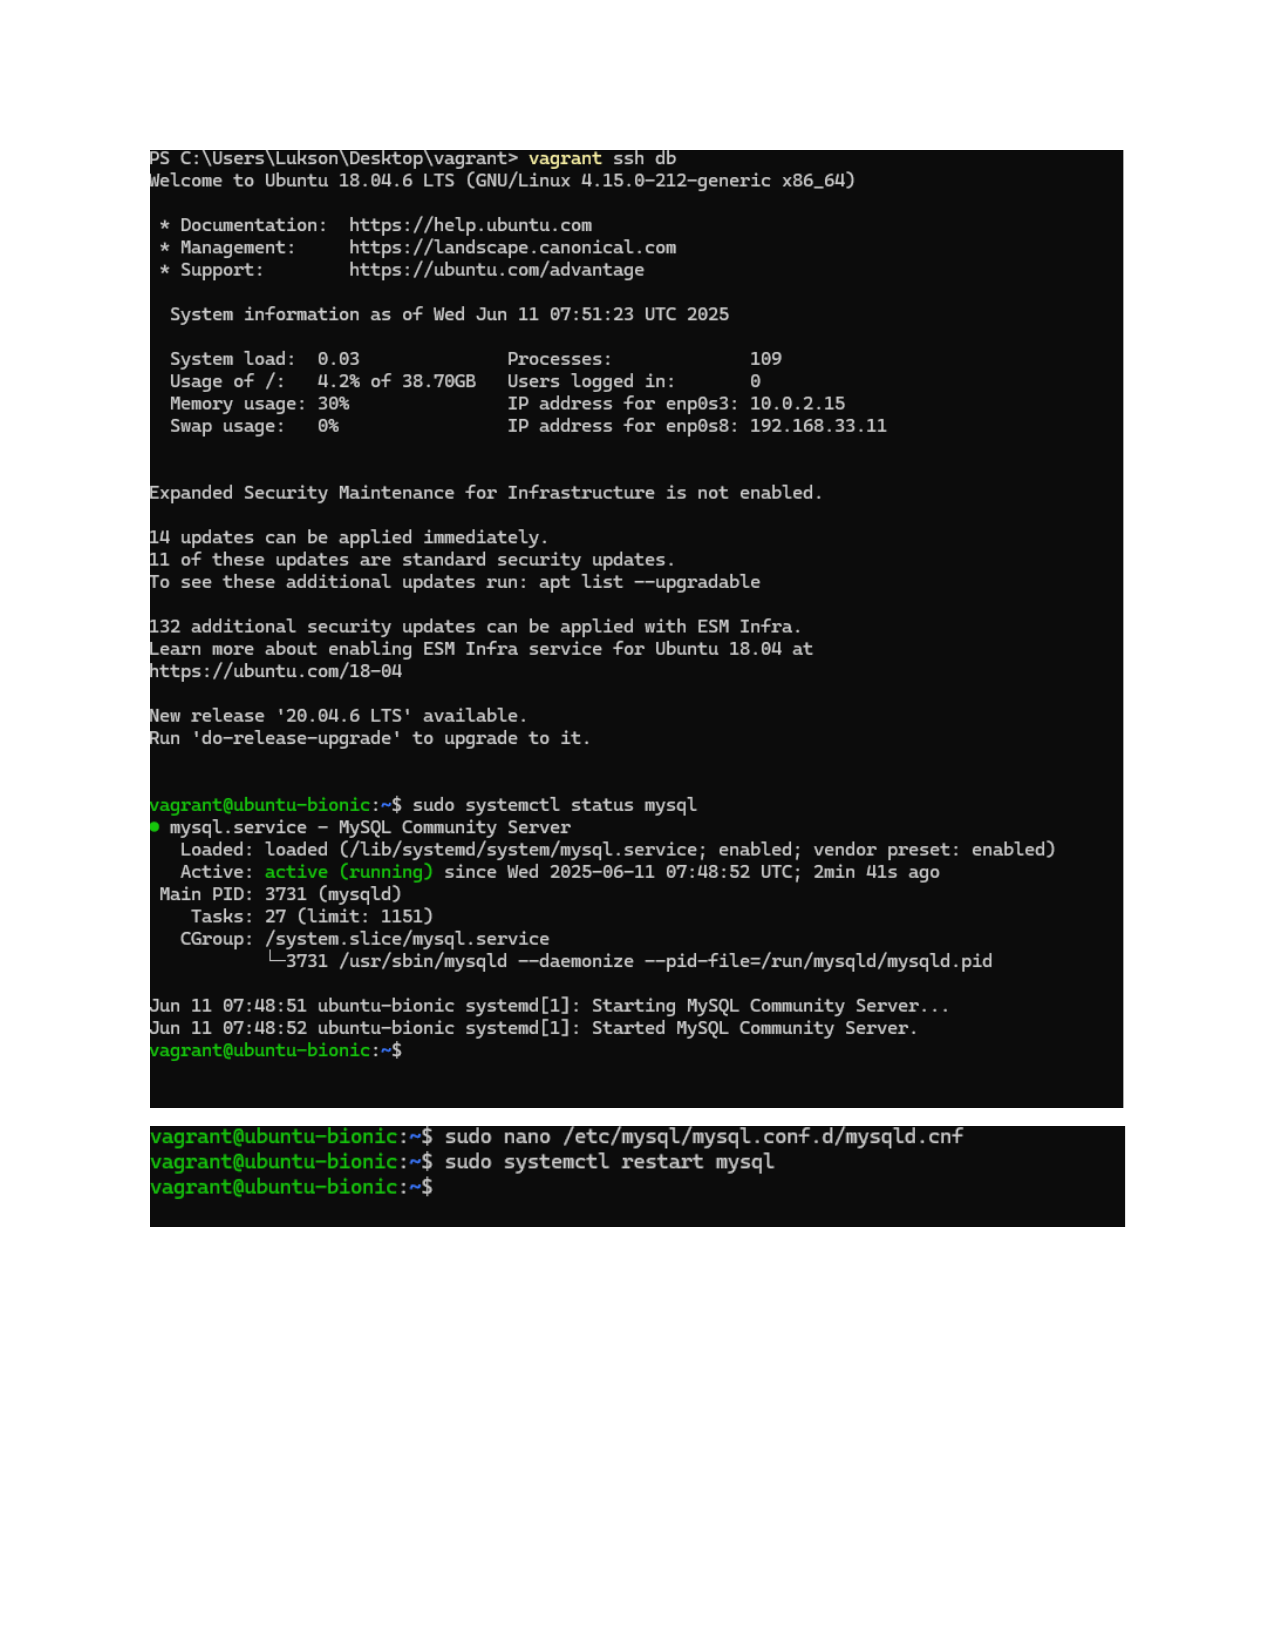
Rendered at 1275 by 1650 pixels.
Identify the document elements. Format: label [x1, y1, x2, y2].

picture [150, 150, 1124, 1108]
picture [150, 1126, 1125, 1227]
